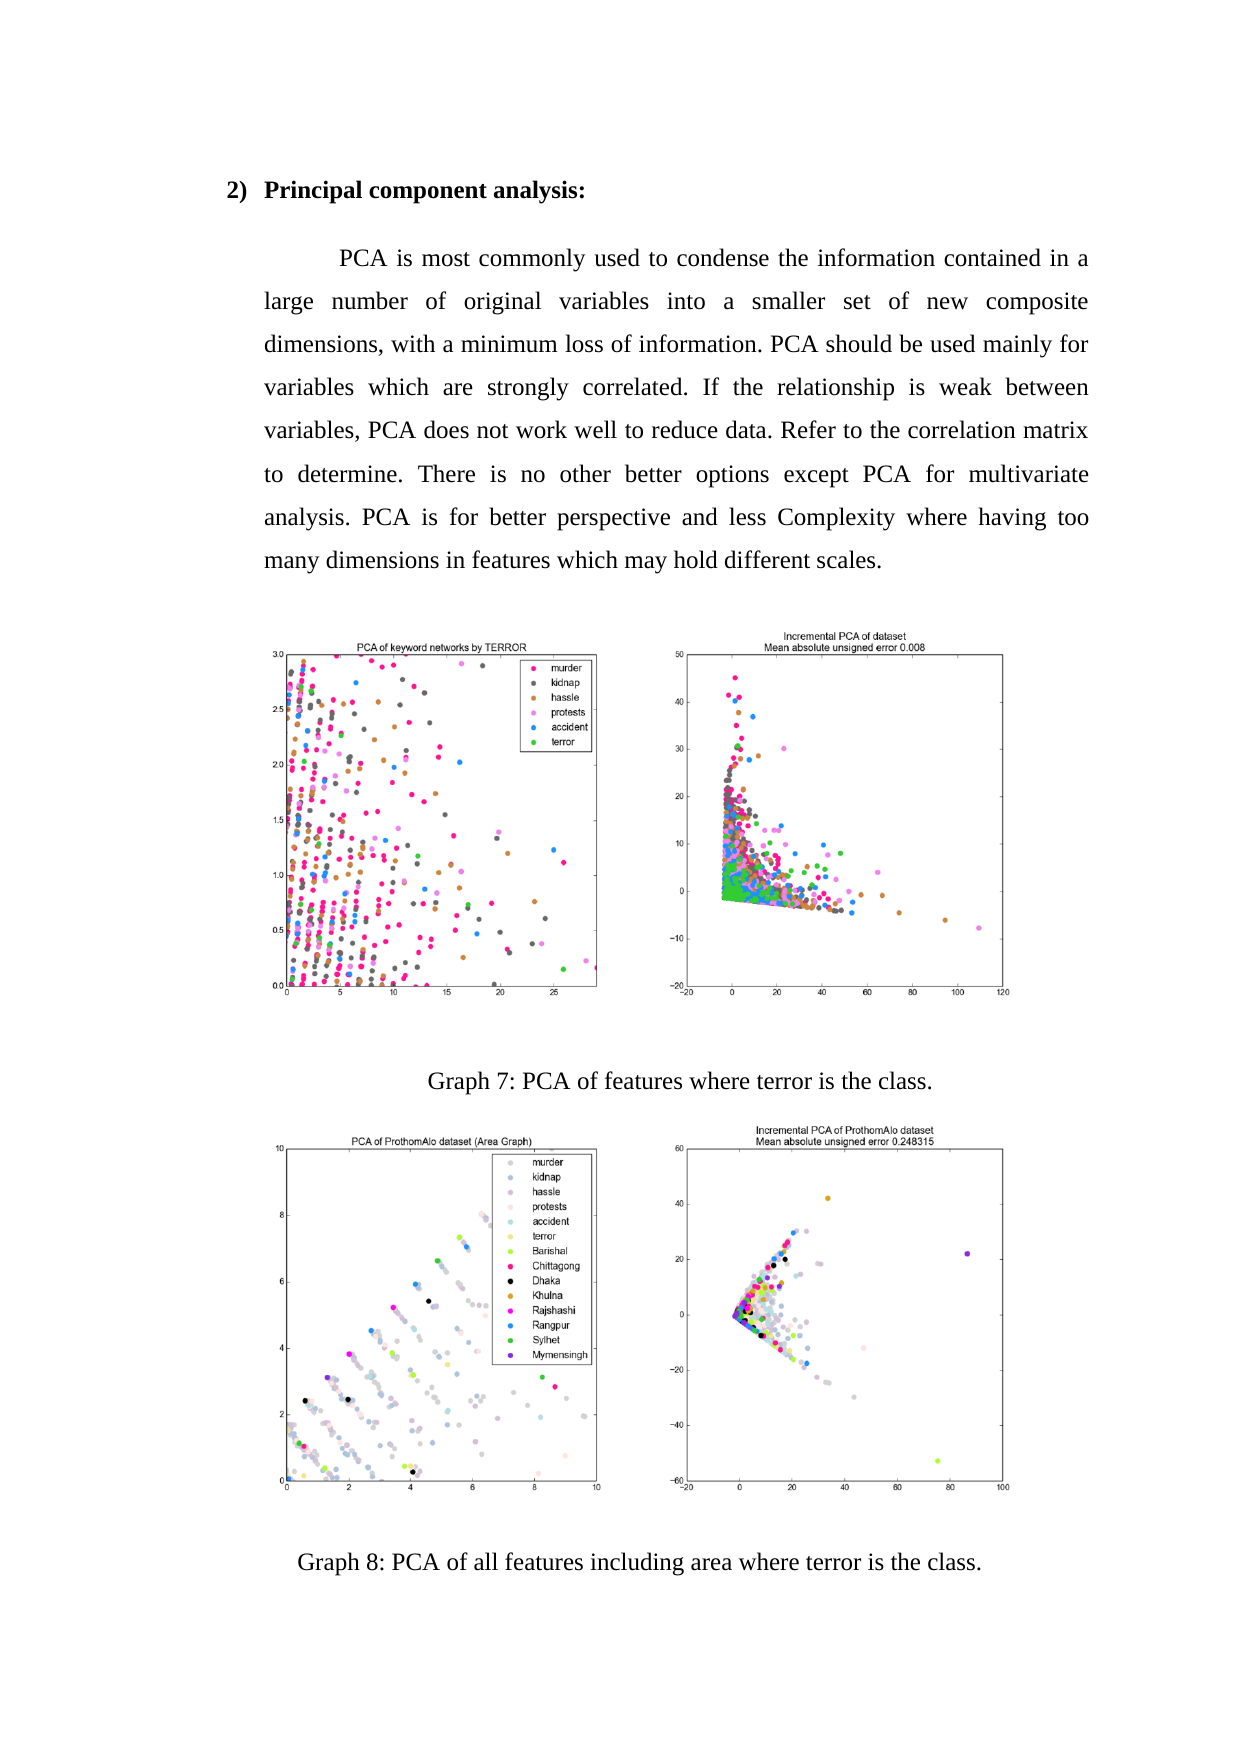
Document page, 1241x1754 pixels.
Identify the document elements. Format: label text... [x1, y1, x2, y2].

list Principal component analysis: [226, 175, 1090, 204]
picture [236, 613, 1043, 1027]
picture [236, 1107, 1043, 1522]
text PCA is most commonly used to condense the information contained in a large number of original variables into a smaller set of new composite dimensions, with a minimum loss of information. PCA should be used mainly for variables which are strongly correlated. If the relationship is weak between variables, PCA does not work well to reduce data. Refer to the correlation matrix to determine. There is no other better options except PCA for multivariate analysis. PCA is for better perspective and less Complexity where having too many dimensions in features which may hold different scales. [264, 243, 1090, 574]
text Graph 8: PCA of all features including area where terror is the class. [189, 1547, 1090, 1575]
text Graph 7: PCA of features where terror is the class. [189, 1066, 1090, 1095]
